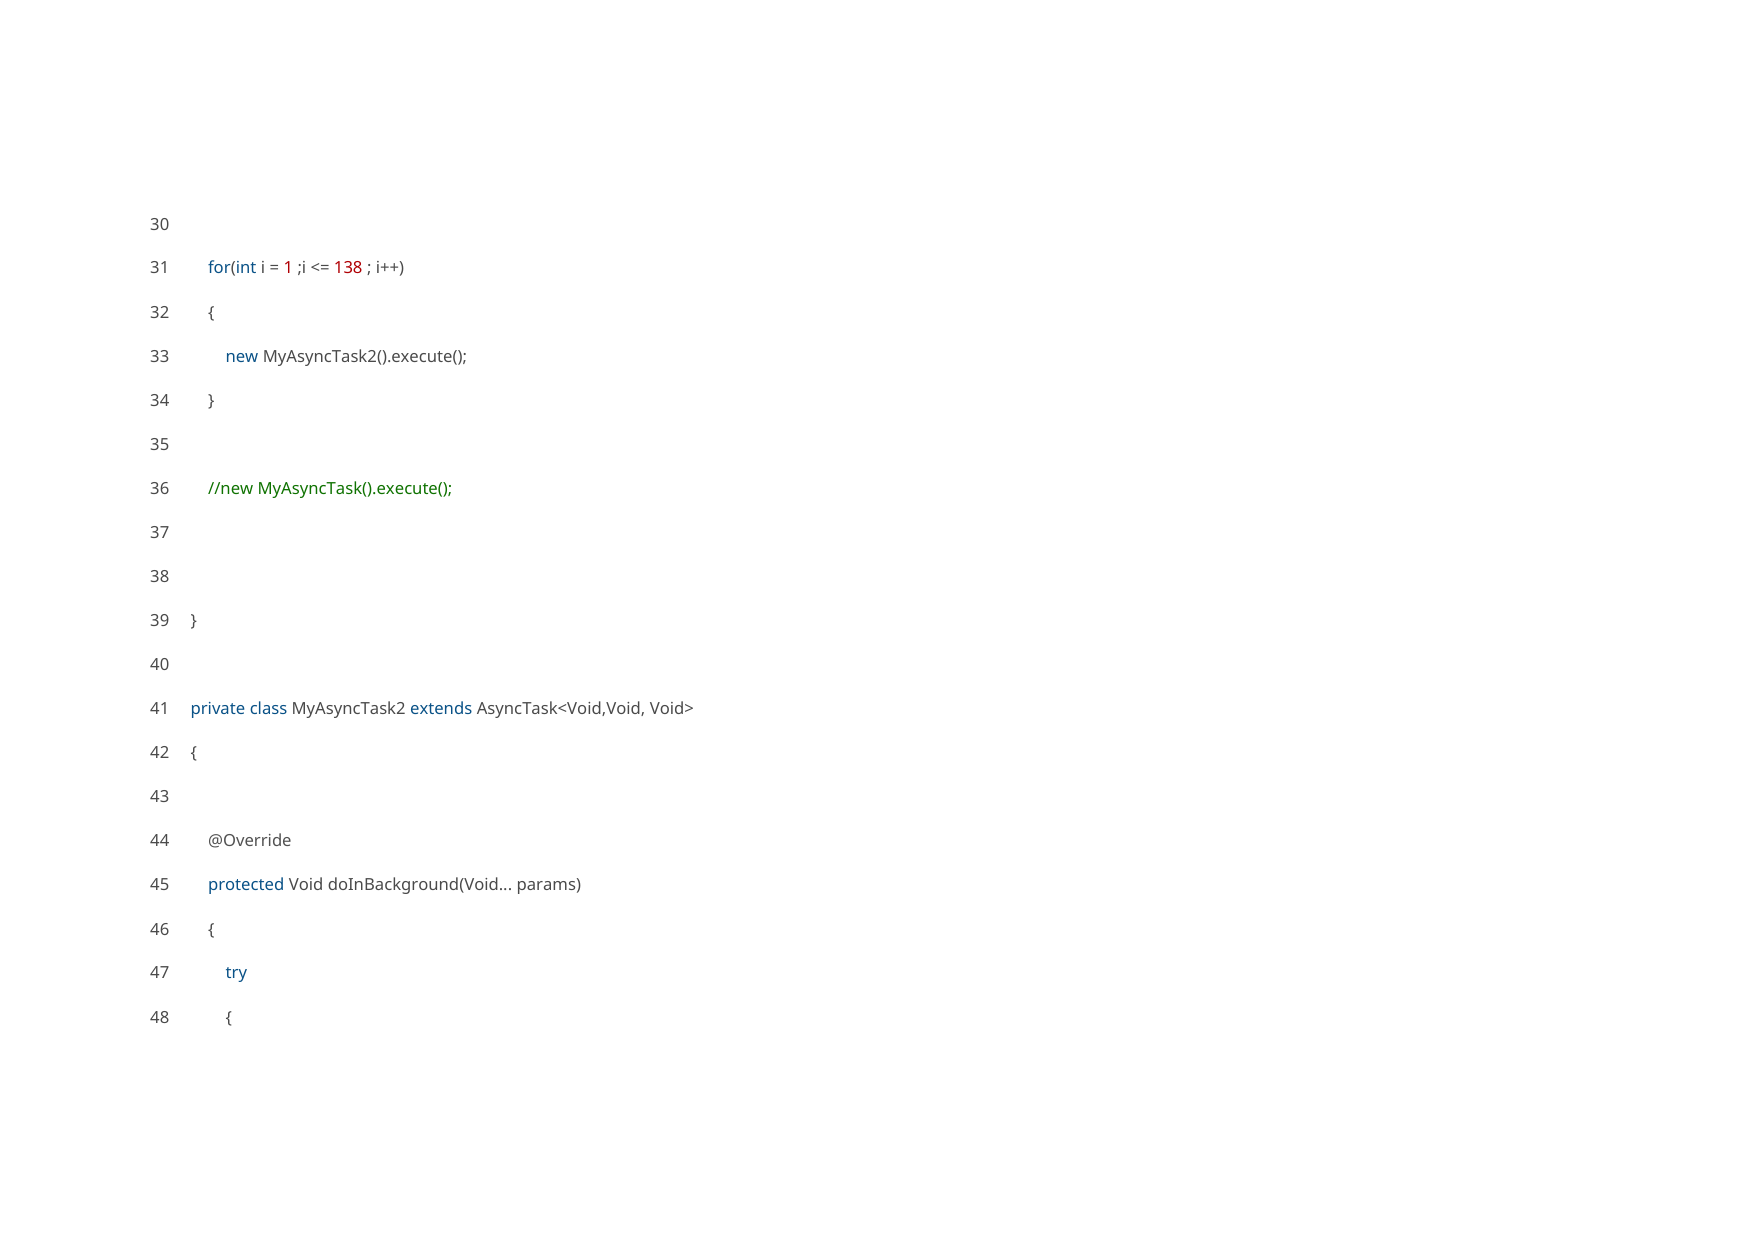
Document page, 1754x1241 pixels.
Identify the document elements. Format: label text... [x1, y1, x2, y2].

list } [150, 378, 1604, 422]
list { [150, 906, 1604, 951]
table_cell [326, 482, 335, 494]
list for(int i = 1 ;i <= 138 ; i++) [150, 246, 1604, 289]
list { [150, 289, 1604, 334]
list //new MyAsyncTask().execute(); [150, 466, 1604, 510]
list } [150, 598, 1604, 642]
list @Override [150, 818, 1604, 862]
list private class MyAsyncTask2 extends AsyncTask<Void,Void, Void> [150, 686, 1604, 730]
list try [150, 951, 1604, 994]
list { [150, 730, 1604, 774]
list new MyAsyncTask2().execute(); [150, 334, 1604, 378]
list protected Void doInBackground(Void... params) [150, 862, 1604, 906]
list { [150, 994, 1604, 1039]
